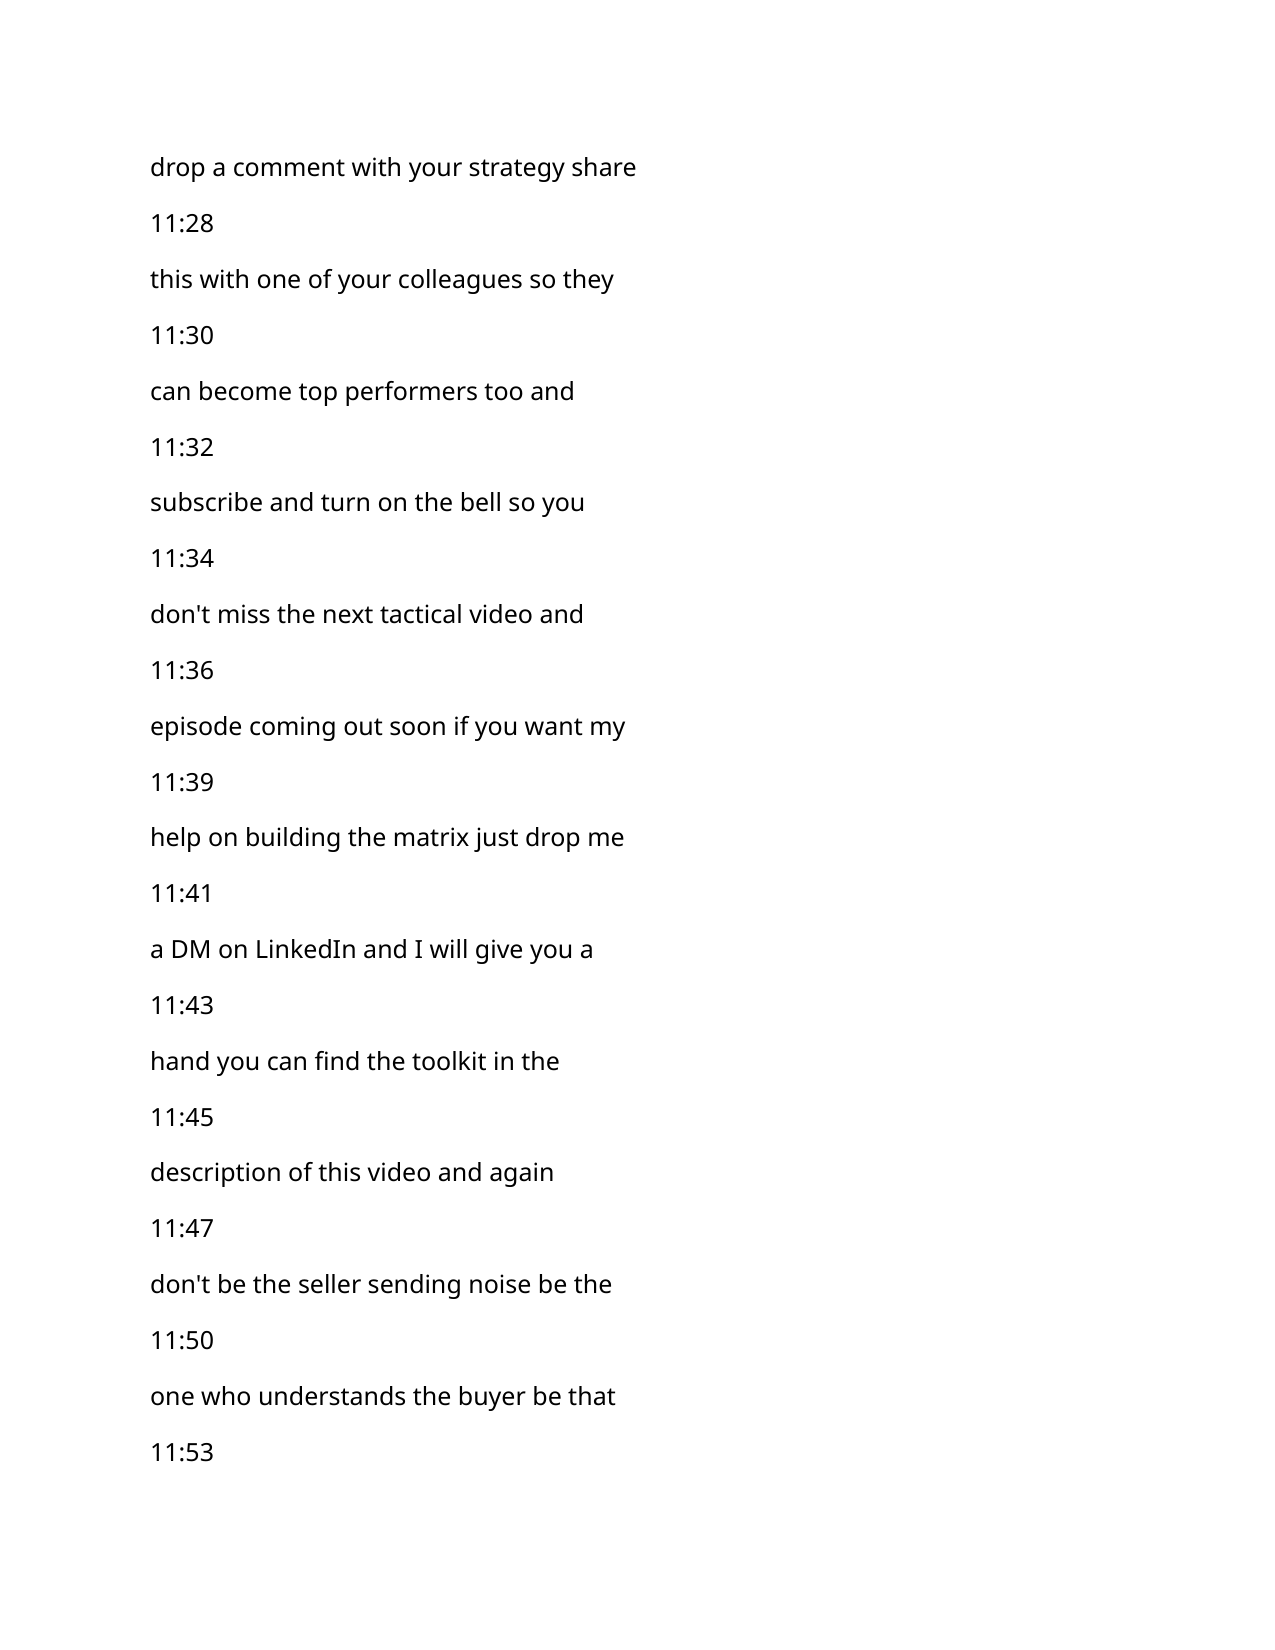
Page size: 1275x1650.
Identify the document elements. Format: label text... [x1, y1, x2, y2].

text subscribe and turn on the bell so you [150, 485, 1125, 519]
text 11:34 [150, 541, 1125, 575]
text 11:47 [150, 1211, 1125, 1245]
text drop a comment with your strategy share [150, 150, 1125, 184]
text description of this video and again [150, 1155, 1125, 1189]
text 11:43 [150, 987, 1125, 1022]
text hand you can find the toolkit in the [150, 1043, 1125, 1077]
text 11:39 [150, 764, 1125, 798]
text 11:50 [150, 1322, 1125, 1357]
text 11:41 [150, 876, 1125, 910]
text one who understands the buyer be that [150, 1378, 1125, 1412]
text don't miss the next tactical video and [150, 597, 1125, 631]
text 11:36 [150, 652, 1125, 687]
text a DM on LinkedIn and I will give you a [150, 932, 1125, 966]
text 11:45 [150, 1099, 1125, 1133]
text 11:30 [150, 317, 1125, 352]
text 11:53 [150, 1434, 1125, 1468]
text this with one of your colleagues so they [150, 262, 1125, 296]
text episode coming out soon if you want my [150, 708, 1125, 742]
text can become top performers too and [150, 373, 1125, 407]
text don't be the seller sending noise be the [150, 1267, 1125, 1301]
text help on building the matrix just drop me [150, 820, 1125, 854]
text 11:28 [150, 206, 1125, 240]
text 11:32 [150, 429, 1125, 463]
